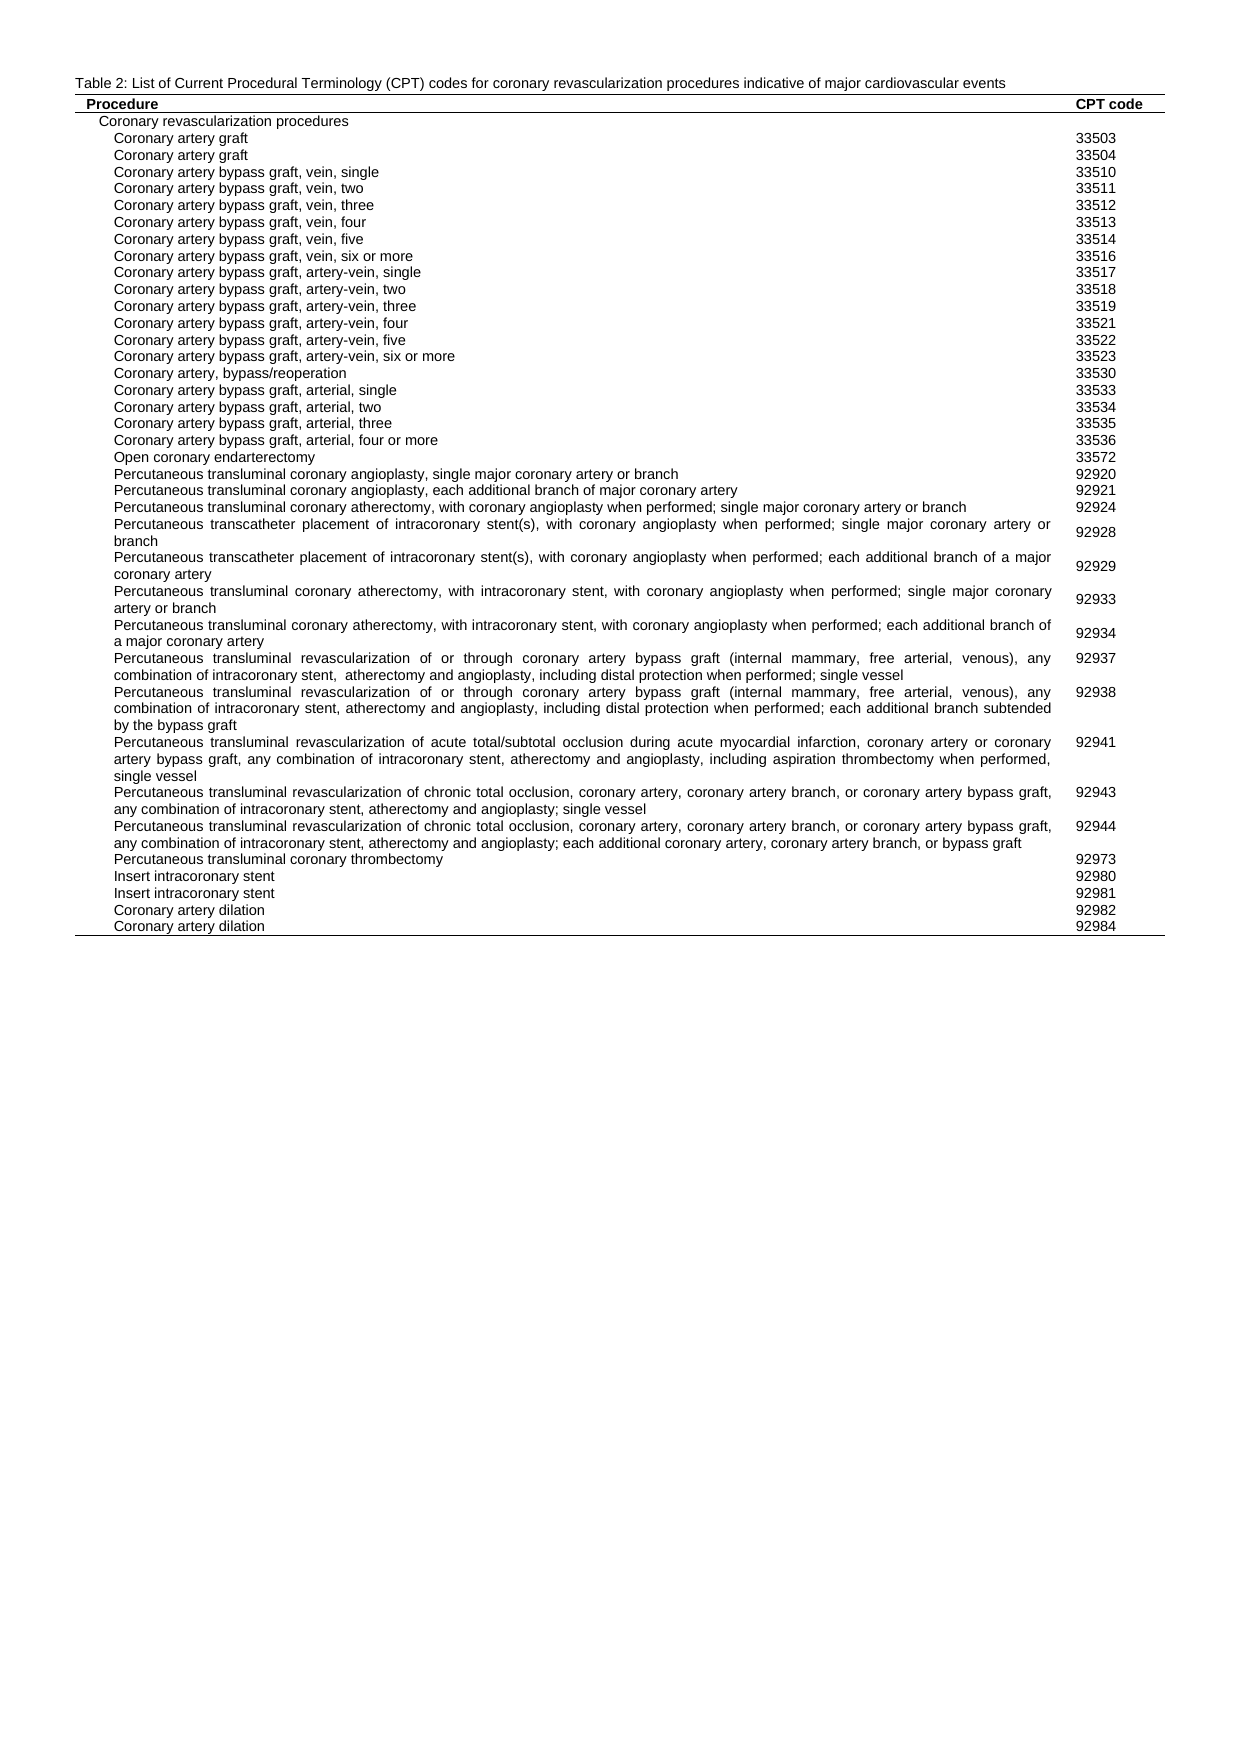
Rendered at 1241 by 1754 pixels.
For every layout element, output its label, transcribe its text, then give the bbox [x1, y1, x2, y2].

table_cell 92934 [1064, 616, 1165, 650]
table_cell 92920 [1064, 465, 1165, 482]
table_cell 92973 [1064, 851, 1165, 868]
table_cell 33518 [1064, 281, 1165, 298]
table_cell Coronary artery bypass graft, arterial, two [75, 398, 1064, 415]
table_cell 92981 [1064, 885, 1165, 901]
table_cell 33513 [1064, 214, 1165, 231]
table_cell 92938 [1064, 683, 1165, 734]
table_cell Percutaneous transluminal revascularization of chronic total occlusion, coronary artery, coronary artery branch, or coronary artery bypass graft, any combination of intracoronary stent, atherectomy and angioplasty; single vessel [75, 784, 1064, 817]
table_cell 33522 [1064, 331, 1165, 348]
table_cell 33535 [1064, 415, 1165, 432]
table_cell 92941 [1064, 734, 1165, 784]
table_cell Coronary artery bypass graft, artery-vein, four [75, 314, 1064, 331]
table_cell Percutaneous transluminal coronary atherectomy, with intracoronary stent, with coronary angioplasty when performed; single major coronary artery or branch [75, 583, 1064, 616]
table_cell Coronary artery bypass graft, vein, five [75, 231, 1064, 247]
table_cell Percutaneous transluminal coronary thrombectomy [75, 851, 1064, 868]
table_cell 33510 [1064, 164, 1165, 180]
table_cell Percutaneous transluminal coronary atherectomy, with intracoronary stent, with coronary angioplasty when performed; each additional branch of a major coronary artery [75, 616, 1064, 650]
table_cell Coronary artery bypass graft, vein, four [75, 214, 1064, 231]
table_cell 33523 [1064, 348, 1165, 365]
table_cell 33533 [1064, 381, 1165, 398]
table_cell 33530 [1064, 365, 1165, 381]
table_header Procedure [75, 95, 1064, 112]
table_cell Coronary artery bypass graft, arterial, four or more [75, 432, 1064, 448]
table_cell 92982 [1064, 901, 1165, 918]
table_cell 92924 [1064, 499, 1165, 516]
table_cell Coronary artery bypass graft, arterial, three [75, 415, 1064, 432]
table_cell 33511 [1064, 180, 1165, 197]
table_cell Percutaneous transluminal coronary angioplasty, each additional branch of major coronary artery [75, 482, 1064, 499]
table_cell Percutaneous transluminal coronary angioplasty, single major coronary artery or branch [75, 465, 1064, 482]
table_cell 92984 [1064, 918, 1165, 935]
table_cell Coronary artery bypass graft, artery-vein, three [75, 298, 1064, 314]
table_cell Percutaneous transcatheter placement of intracoronary stent(s), with coronary angioplasty when performed; single major coronary artery or branch [75, 516, 1064, 549]
table_cell 92921 [1064, 482, 1165, 499]
table_cell 33572 [1064, 449, 1165, 465]
table_cell Percutaneous transluminal revascularization of or through coronary artery bypass graft (internal mammary, free arterial, venous), any combination of intracoronary stent, atherectomy and angioplasty, including distal protection when performed; single vessel [75, 650, 1064, 683]
table_cell Coronary artery bypass graft, vein, two [75, 180, 1064, 197]
table_cell Coronary artery bypass graft, arterial, single [75, 381, 1064, 398]
table_cell 33521 [1064, 314, 1165, 331]
table_cell Coronary artery dilation [75, 901, 1064, 918]
table_cell Insert intracoronary stent [75, 885, 1064, 901]
table_cell Percutaneous transluminal coronary atherectomy, with coronary angioplasty when performed; single major coronary artery or branch [75, 499, 1064, 516]
table_cell 33534 [1064, 398, 1165, 415]
table_cell 33536 [1064, 432, 1165, 448]
text Table 2: List of Current Procedural Terminology (CPT) codes for coronary revascularization procedures indicative of major cardiovascular events [75, 75, 1165, 92]
table_cell 92943 [1064, 784, 1165, 817]
table_cell Coronary revascularization procedures [75, 113, 1064, 130]
table_cell Percutaneous transcatheter placement of intracoronary stent(s), with coronary angioplasty when performed; each additional branch of a major coronary artery [75, 549, 1064, 583]
table_header CPT code [1064, 95, 1165, 112]
table_cell 33504 [1064, 147, 1165, 163]
table_cell 92929 [1064, 549, 1165, 583]
table_cell Insert intracoronary stent [75, 868, 1064, 884]
table_cell 33503 [1064, 130, 1165, 147]
table_cell 33517 [1064, 264, 1165, 281]
table_cell 92928 [1064, 516, 1165, 549]
table_cell Coronary artery dilation [75, 918, 1064, 935]
table_cell 92944 [1064, 818, 1165, 851]
table_cell Coronary artery graft [75, 130, 1064, 147]
table_cell Coronary artery bypass graft, vein, single [75, 164, 1064, 180]
table_cell 92937 [1064, 650, 1165, 683]
table_cell 92933 [1064, 583, 1165, 616]
table_cell 33516 [1064, 247, 1165, 264]
table_cell Coronary artery bypass graft, artery-vein, five [75, 331, 1064, 348]
table_cell Coronary artery bypass graft, vein, six or more [75, 247, 1064, 264]
table_cell Percutaneous transluminal revascularization of or through coronary artery bypass graft (internal mammary, free arterial, venous), any combination of intracoronary stent, atherectomy and angioplasty, including distal protection when performed; each additional branch subtended by the bypass graft [75, 683, 1064, 734]
table_cell Percutaneous transluminal revascularization of chronic total occlusion, coronary artery, coronary artery branch, or coronary artery bypass graft, any combination of intracoronary stent, atherectomy and angioplasty; each additional coronary artery, coronary artery branch, or bypass graft [75, 818, 1064, 851]
table_cell 33514 [1064, 231, 1165, 247]
table_cell 92980 [1064, 868, 1165, 884]
table_cell Coronary artery bypass graft, artery-vein, single [75, 264, 1064, 281]
table_cell Open coronary endarterectomy [75, 449, 1064, 465]
table_cell Coronary artery bypass graft, vein, three [75, 197, 1064, 214]
table_cell [1064, 113, 1165, 130]
table_cell Percutaneous transluminal revascularization of acute total/subtotal occlusion during acute myocardial infarction, coronary artery or coronary artery bypass graft, any combination of intracoronary stent, atherectomy and angioplasty, including aspiration thrombectomy when performed, single vessel [75, 734, 1064, 784]
table_cell Coronary artery bypass graft, artery-vein, two [75, 281, 1064, 298]
table_cell Coronary artery graft [75, 147, 1064, 163]
table_cell 33512 [1064, 197, 1165, 214]
table_cell Coronary artery bypass graft, artery-vein, six or more [75, 348, 1064, 365]
table_cell 33519 [1064, 298, 1165, 314]
table_cell Coronary artery, bypass/reoperation [75, 365, 1064, 381]
